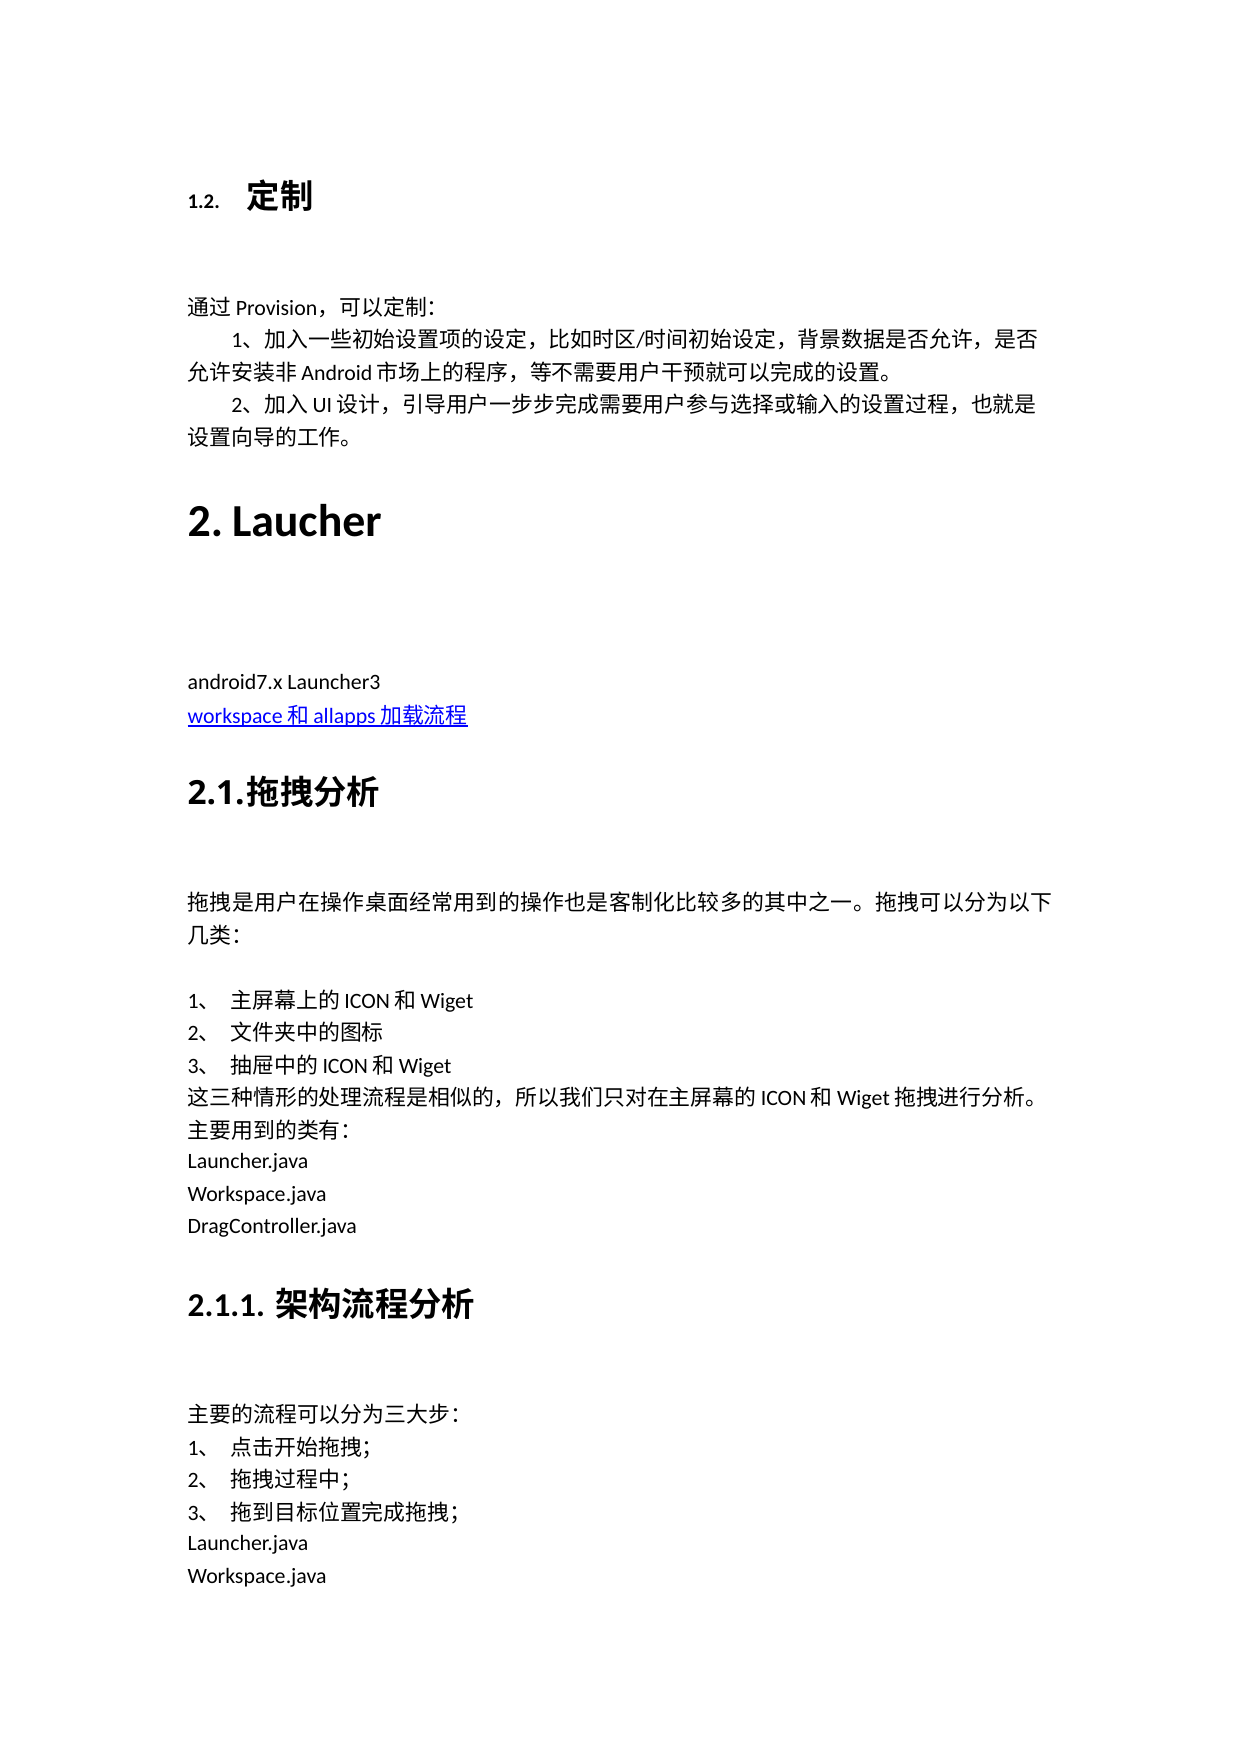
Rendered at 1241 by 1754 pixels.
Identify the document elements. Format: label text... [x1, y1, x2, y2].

text Launcher.java [187, 1527, 1053, 1559]
subtitle 定制 [187, 162, 1053, 227]
text 2、 拖拽过程中； [187, 1462, 1053, 1494]
text 3、 拖到目标位置完成拖拽； [187, 1494, 1053, 1527]
text workspace和allapps加载流程 [187, 698, 1053, 730]
text DragController.java [187, 1210, 1053, 1242]
subtitle 拖拽分析 [187, 757, 1053, 822]
text 3、 抽屉中的ICON和Wiget [187, 1047, 1053, 1080]
text 主要的流程可以分为三大步： [187, 1397, 1053, 1429]
subtitle Laucher [187, 487, 1053, 552]
text Workspace.java [187, 1559, 1053, 1592]
subtitle 架构流程分析 [187, 1269, 1053, 1334]
text 1、加入一些初始设置项的设定，比如时区/时间初始设定，背景数据是否允许，是否允许安装非Android市场上的程序，等不需要用户干预就可以完成的设置。 [187, 322, 1053, 387]
text 这三种情形的处理流程是相似的，所以我们只对在主屏幕的ICON和Wiget拖拽进行分析。 [187, 1080, 1053, 1112]
text Workspace.java [187, 1177, 1053, 1210]
text 拖拽是用户在操作桌面经常用到的操作也是客制化比较多的其中之一。拖拽可以分为以下几类： [187, 885, 1053, 950]
text 1、 点击开始拖拽； [187, 1429, 1053, 1462]
text 2、 文件夹中的图标 [187, 1015, 1053, 1047]
text 通过Provision，可以定制： [187, 289, 1053, 322]
text android7.x Launcher3 [187, 665, 1053, 698]
text 1、 主屏幕上的ICON和Wiget [187, 982, 1053, 1015]
text 2、加入UI设计，引导用户一步步完成需要用户参与选择或输入的设置过程，也就是设置向导的工作。 [187, 387, 1053, 452]
text Launcher.java [187, 1145, 1053, 1177]
text 主要用到的类有： [187, 1112, 1053, 1145]
